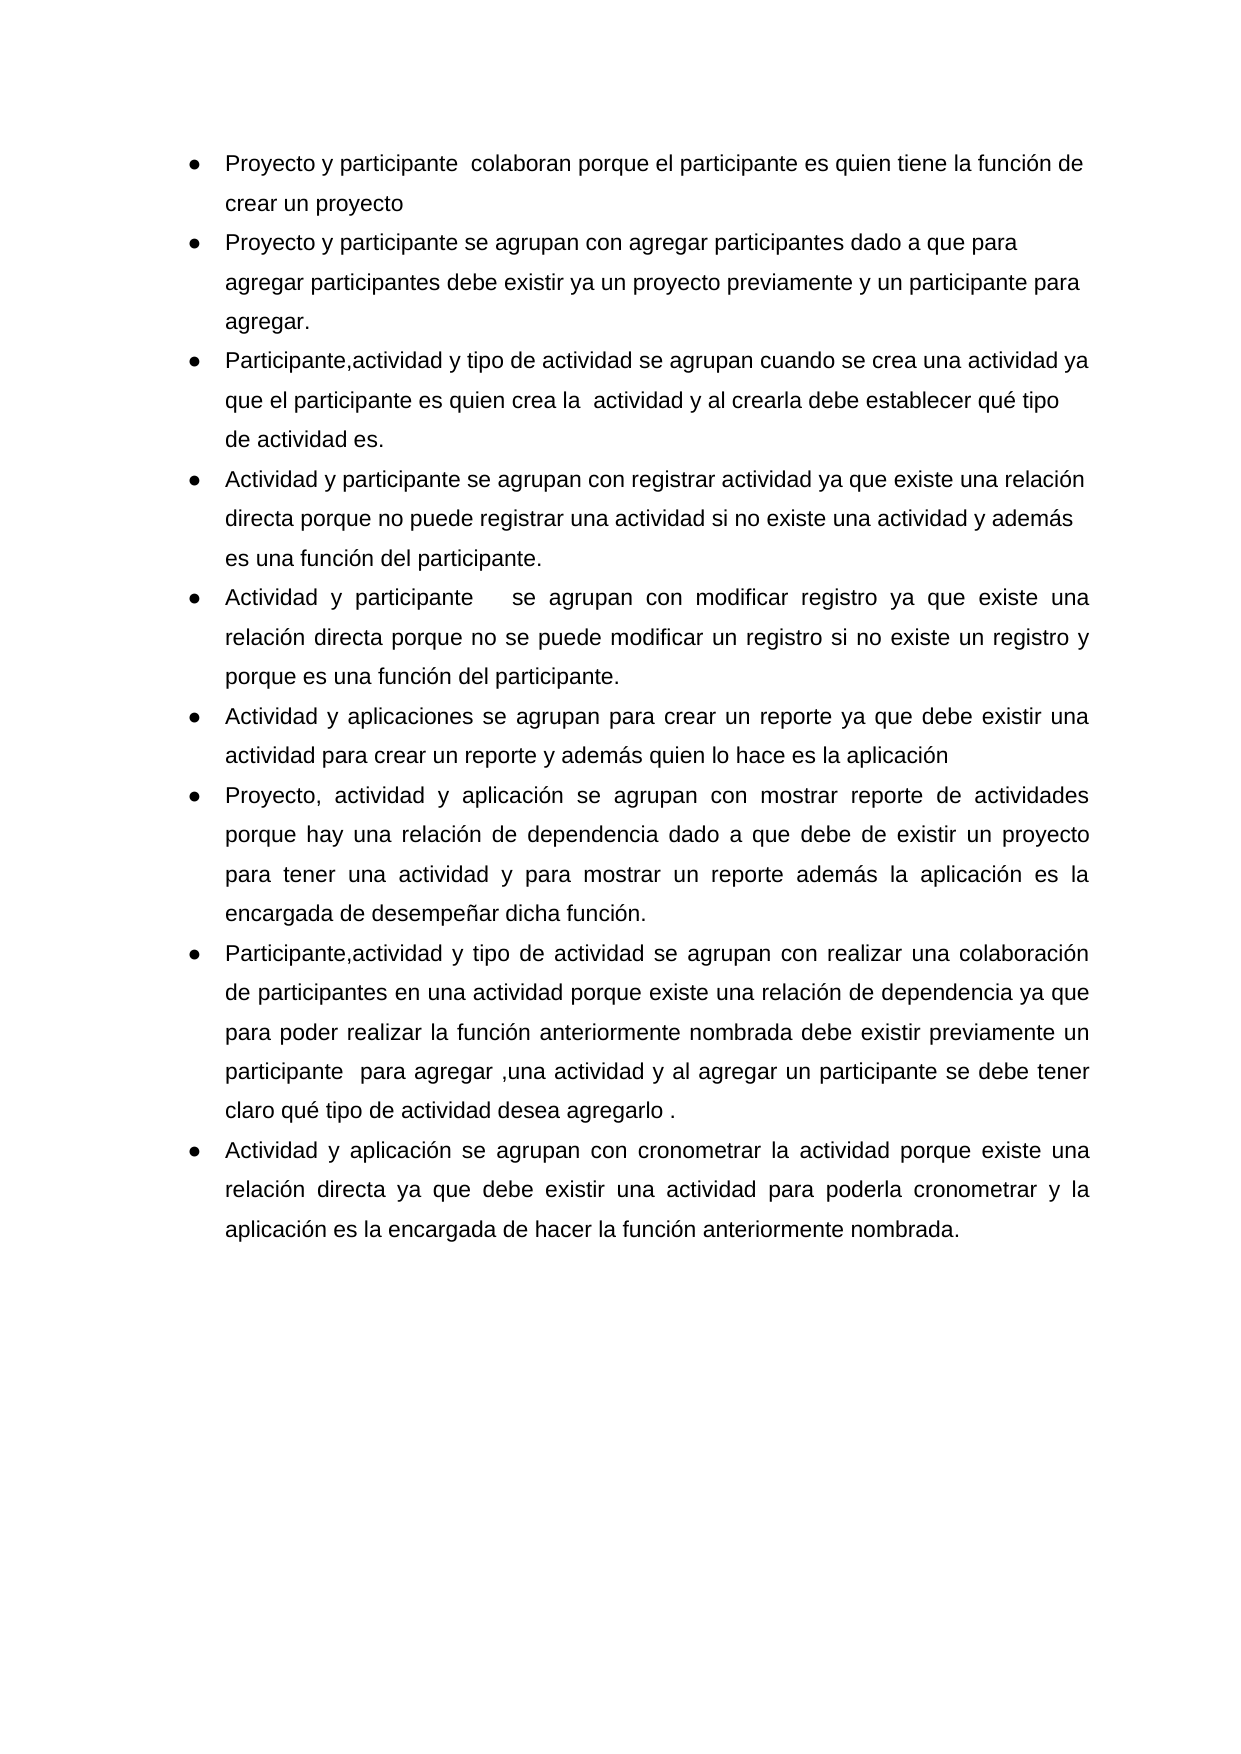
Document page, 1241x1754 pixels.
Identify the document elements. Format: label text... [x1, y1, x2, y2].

list Actividad y participante se agrupan con modificar registro ya que existe una relación directa porque no se puede modificar un registro si no existe un registro y porque es una función del participante. [187, 584, 1090, 689]
list Actividad y aplicación se agrupan con cronometrar la actividad porque existe una relación directa ya que debe existir una actividad para poderla cronometrar y la aplicación es la encargada de hacer la función anteriormente nombrada. [187, 1137, 1090, 1242]
list Participante,actividad y tipo de actividad se agrupan cuando se crea una actividad ya que el participante es quien crea la actividad y al crearla debe establecer qué tipo de actividad es. [187, 347, 1090, 453]
list Actividad y participante se agrupan con registrar actividad ya que existe una relación directa porque no puede registrar una actividad si no existe una actividad y además es una función del participante. [187, 466, 1090, 571]
list Proyecto y participante colaboran porque el participante es quien tiene la función de crear un proyecto [187, 150, 1090, 216]
list Proyecto y participante se agrupan con agregar participantes dado a que para agregar participantes debe existir ya un proyecto previamente y un participante para agregar. [187, 229, 1090, 334]
list Participante,actividad y tipo de actividad se agrupan con realizar una colaboración de participantes en una actividad porque existe una relación de dependencia ya que para poder realizar la función anteriormente nombrada debe existir previamente un participante para agregar ,una actividad y al agregar un participante se debe tener claro qué tipo de actividad desea agregarlo . [187, 939, 1090, 1124]
list Actividad y aplicaciones se agrupan para crear un reporte ya que debe existir una actividad para crear un reporte y además quien lo hace es la aplicación [187, 703, 1090, 768]
list Proyecto, actividad y aplicación se agrupan con mostrar reporte de actividades porque hay una relación de dependencia dado a que debe de existir un proyecto para tener una actividad y para mostrar un reporte además la aplicación es la encargada de desempeñar dicha función. [187, 782, 1090, 926]
